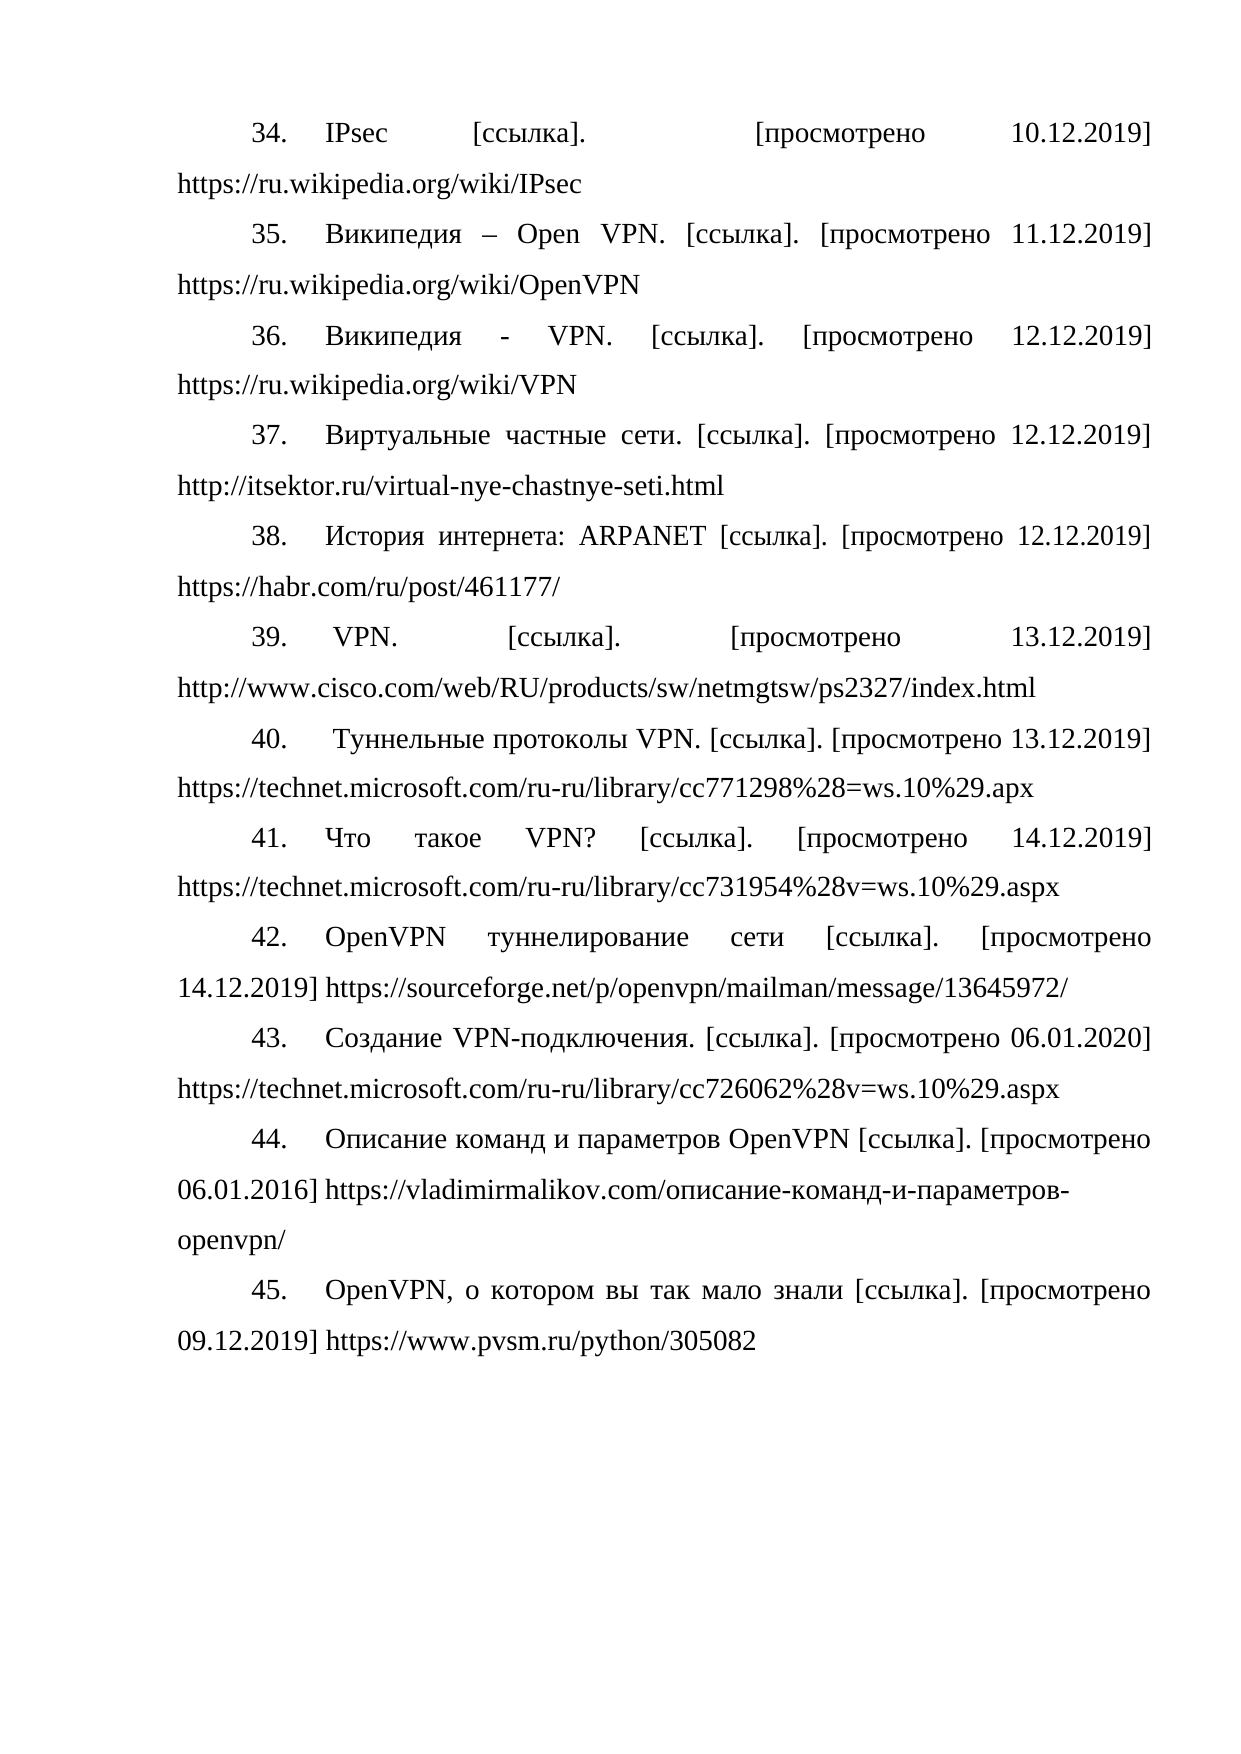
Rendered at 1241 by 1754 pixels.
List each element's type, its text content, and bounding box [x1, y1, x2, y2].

list VPN. [ссылка]. [просмотрено 13.12.2019] http://www.cisco.com/web/RU/products/sw/netmgtsw/ps2327/index.html [177, 619, 1152, 704]
list IPsec [ссылка]. [просмотрено 10.12.2019] https://ru.wikipedia.org/wiki/IPsec [177, 115, 1152, 199]
list История интернета: ARPANET [ссылка]. [просмотрено 12.12.2019] https://habr.com/ru/post/461177/ [177, 518, 1152, 602]
list Википедия – Open VPN. [ссылка]. [просмотрено 11.12.2019] https://ru.wikipedia.org/wiki/OpenVPN [177, 217, 1152, 301]
list Туннельные протоколы VPN. [ссылка]. [просмотрено 13.12.2019] https://technet.microsoft.com/ru-ru/library/cc771298%28=ws.10%29.apx [177, 721, 1152, 804]
list Что такое VPN? [ссылка]. [просмотрено 14.12.2019] https://technet.microsoft.com/ru-ru/library/cc731954%28v=ws.10%29.aspx [177, 820, 1152, 903]
list Описание команд и параметров OpenVPN [ссылка]. [просмотрено 06.01.2016] https://vladimirmalikov.com/описание-команд-и-параметров- openvpn/ [177, 1122, 1152, 1256]
list Создание VPN-подключения. [ссылка]. [просмотрено 06.01.2020] https://technet.microsoft.com/ru-ru/library/cc726062%28v=ws.10%29.aspx [177, 1020, 1152, 1104]
list OpenVPN туннелирование сети [ссылка]. [просмотрено 14.12.2019] https://sourceforge.net/p/openvpn/mailman/message/13645972/ [177, 919, 1152, 1003]
list Википедия - VPN. [ссылка]. [просмотрено 12.12.2019] https://ru.wikipedia.org/wiki/VPN [177, 318, 1152, 401]
list Виртуальные частные сети. [ссылка]. [просмотрено 12.12.2019] http://itsektor.ru/virtual-nye-chastnye-seti.html [177, 417, 1152, 501]
list OpenVPN, о котором вы так мало знали [ссылка]. [просмотрено 09.12.2019] https://www.pvsm.ru/python/305082 [177, 1272, 1152, 1357]
